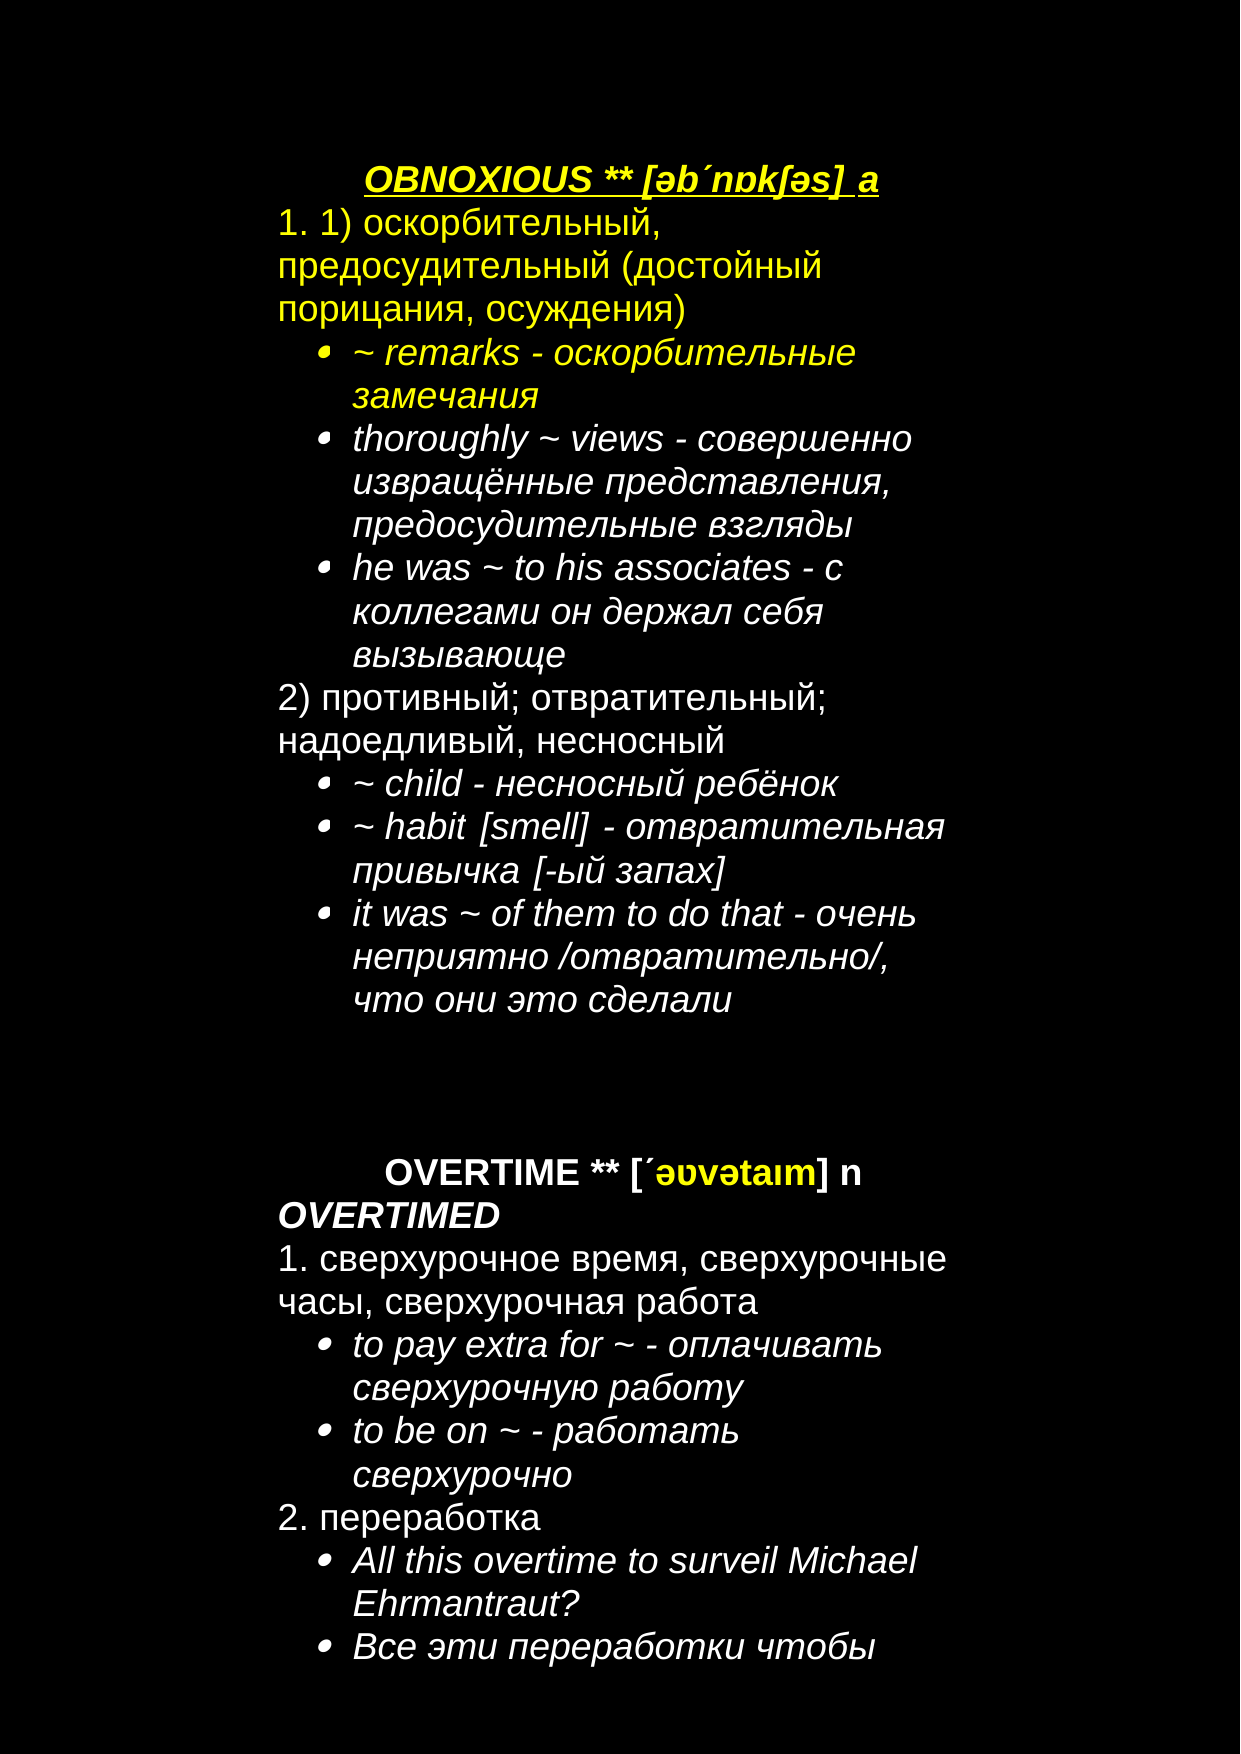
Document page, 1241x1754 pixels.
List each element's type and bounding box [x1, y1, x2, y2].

table_header [270, 62, 976, 1677]
